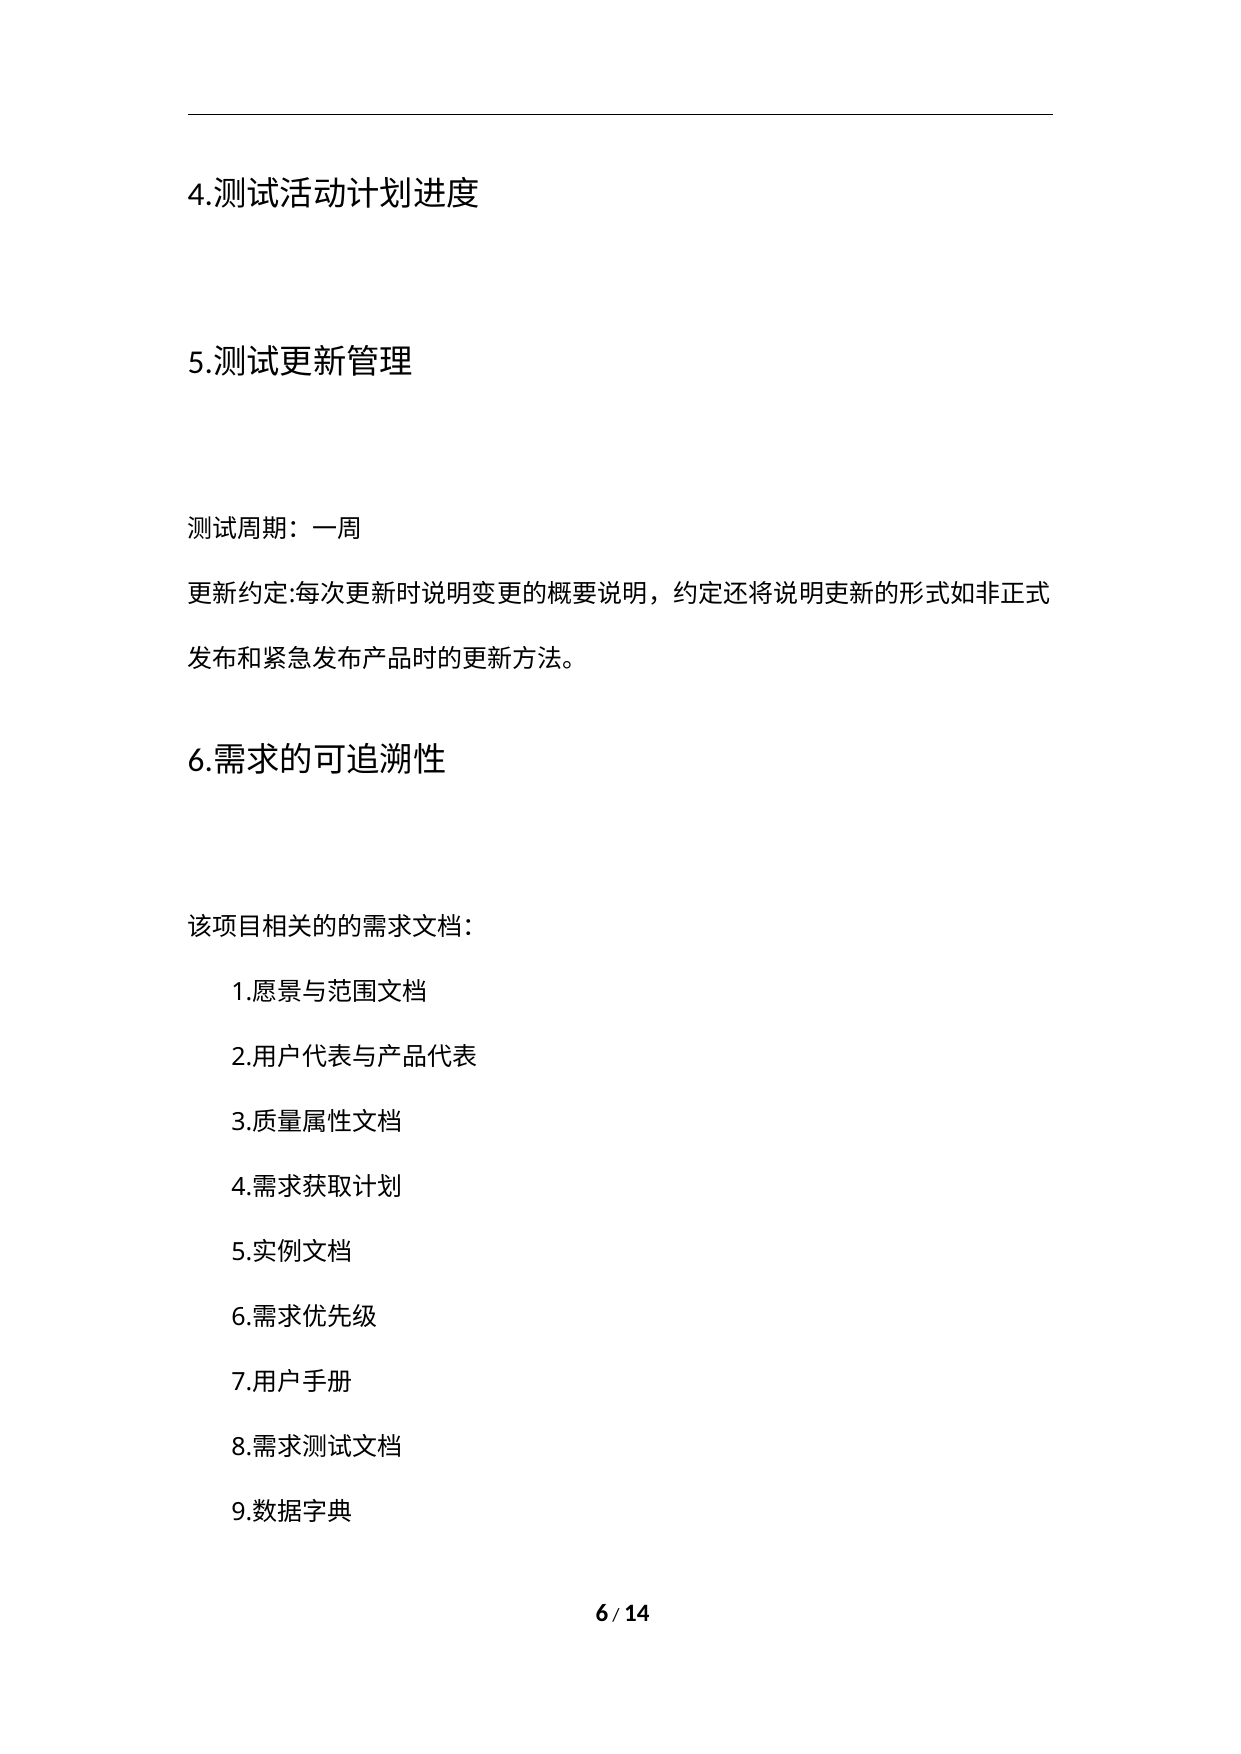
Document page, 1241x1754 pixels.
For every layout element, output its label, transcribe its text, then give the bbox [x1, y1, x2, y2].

text 该项目相关的的需求文档： [187, 892, 1053, 957]
text 测试周期：一周 [187, 494, 1053, 559]
subtitle 5.测试更新管理 [187, 327, 1053, 392]
text 8.需求测试文档 [187, 1412, 1053, 1477]
text 1.愿景与范围文档 [187, 957, 1053, 1022]
text 4.需求获取计划 [187, 1152, 1053, 1217]
text 更新约定:每次更新时说明变更的概要说明，约定还将说明吏新的形式如非正式发布和紧急发布产品时的更新方法。 [187, 559, 1053, 689]
text 5.实例文档 [187, 1217, 1053, 1282]
subtitle 4.测试活动计划进度 [187, 158, 1053, 223]
text 7.用户手册 [187, 1347, 1053, 1412]
text 6.需求优先级 [187, 1282, 1053, 1347]
text 3.质量属性文档 [187, 1087, 1053, 1152]
subtitle 6.需求的可追溯性 [187, 724, 1053, 789]
text 2.用户代表与产品代表 [187, 1022, 1053, 1087]
text 9.数据字典 [187, 1477, 1053, 1542]
